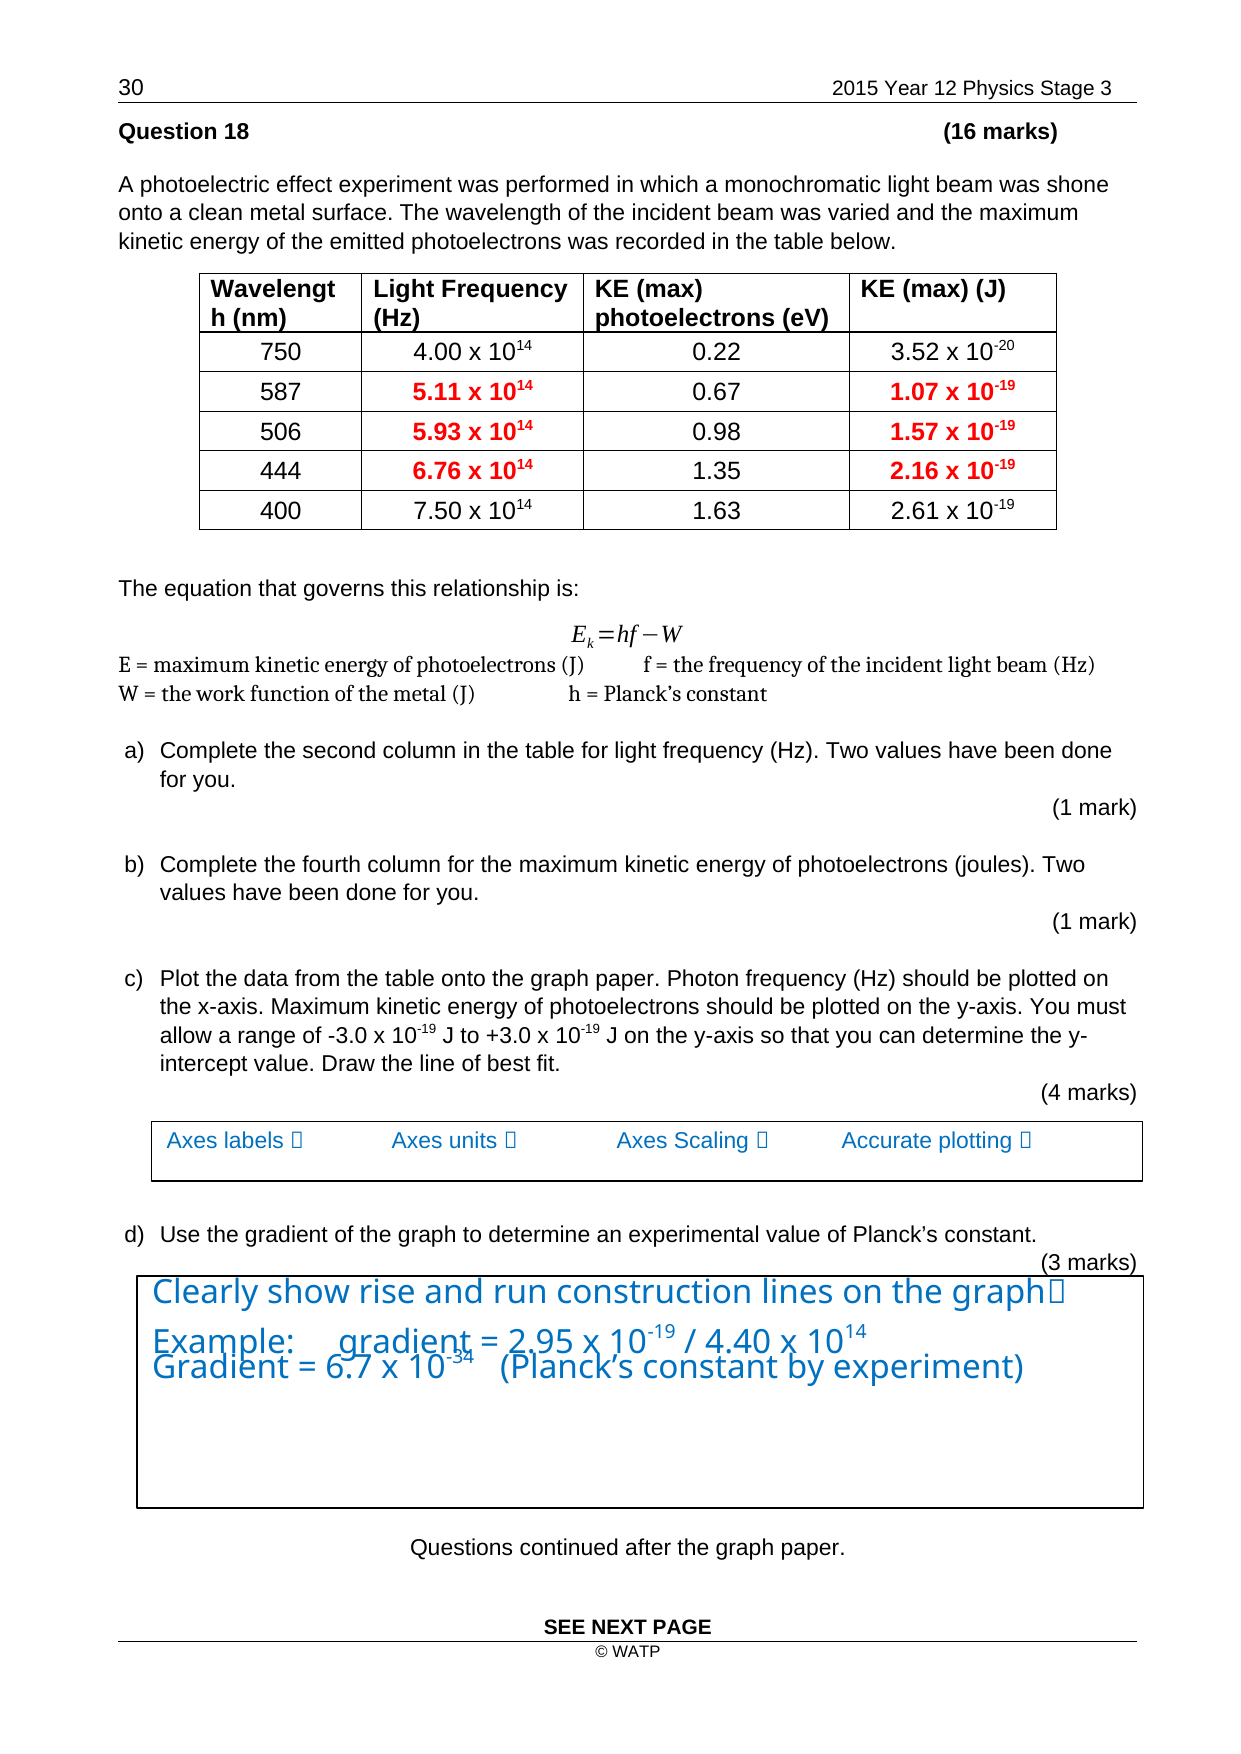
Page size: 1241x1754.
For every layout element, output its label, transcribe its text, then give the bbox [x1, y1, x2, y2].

text (1 mark) [118, 908, 1137, 934]
table_cell 0.22 [584, 333, 849, 371]
table_cell 7.50 x 1014 [362, 491, 583, 529]
table_cell 0.98 [584, 412, 849, 450]
table_cell 444 [200, 451, 361, 490]
text (1 mark) [118, 794, 1137, 820]
list Plot the data from the table onto the graph paper. Photon frequency (Hz) should be plotted on the x-axis. Maximum kinetic energy of photoelectrons should be plotted on the y-axis. You must allow a range of -3.0 x 10-19 J to +3.0 x 10-19 J on the y-axis so that you can determine the y-intercept value. Draw the line of best fit. [124, 965, 1137, 1076]
table_cell 2.16 x 10-19 [850, 451, 1056, 490]
table_cell 587 [200, 372, 361, 411]
text (3 marks) [118, 1249, 1137, 1275]
table_header KE (max) (J) [850, 274, 1056, 331]
table_cell 400 [200, 491, 361, 529]
table_header Light Frequency (Hz) [362, 274, 583, 331]
table_cell 1.07 x 10-19 [850, 372, 1056, 411]
text Question 18 (16 marks) [118, 118, 1137, 144]
list Complete the second column in the table for light frequency (Hz). Two values have been done for you. [124, 737, 1137, 792]
table_cell 1.63 [584, 491, 849, 529]
list Complete the fourth column for the maximum kinetic energy of photoelectrons (joules). Two values have been done for you. [124, 851, 1137, 906]
text The equation that governs this relationship is: [118, 575, 1137, 602]
table_header KE (max) photoelectrons (eV) [584, 274, 849, 331]
table_cell 5.93 x 1014 [362, 412, 583, 450]
list Use the gradient of the graph to determine an experimental value of Planck’s constant. [124, 1221, 1137, 1247]
table_cell 2.61 x 10-19 [850, 491, 1056, 529]
table_header Wavelength (nm) [200, 274, 361, 331]
table_cell 3.52 x 10-20 [850, 333, 1056, 371]
table_cell 5.11 x 1014 [362, 372, 583, 411]
table_cell 6.76 x 1014 [362, 451, 583, 490]
table_cell 0.67 [584, 372, 849, 411]
text E = maximum kinetic energy of photoelectrons (J) f = the frequency of the incident light beam (Hz) [118, 652, 1137, 678]
table_cell 1.35 [584, 451, 849, 490]
table_cell 750 [200, 333, 361, 371]
text Questions continued after the graph paper. [118, 1533, 1137, 1560]
text (4 marks) [118, 1078, 1137, 1105]
text W = the work function of the metal (J) h = Planck’s constant [118, 680, 1137, 707]
text A photoelectric effect experiment was performed in which a monochromatic light beam was shone onto a clean metal surface. The wavelength of the incident beam was varied and the maximum kinetic energy of the emitted photoelectrons was recorded in the table below. [118, 171, 1137, 254]
table_cell 506 [200, 412, 361, 450]
table_cell 4.00 x 1014 [362, 333, 583, 371]
table_cell 1.57 x 10-19 [850, 412, 1056, 450]
